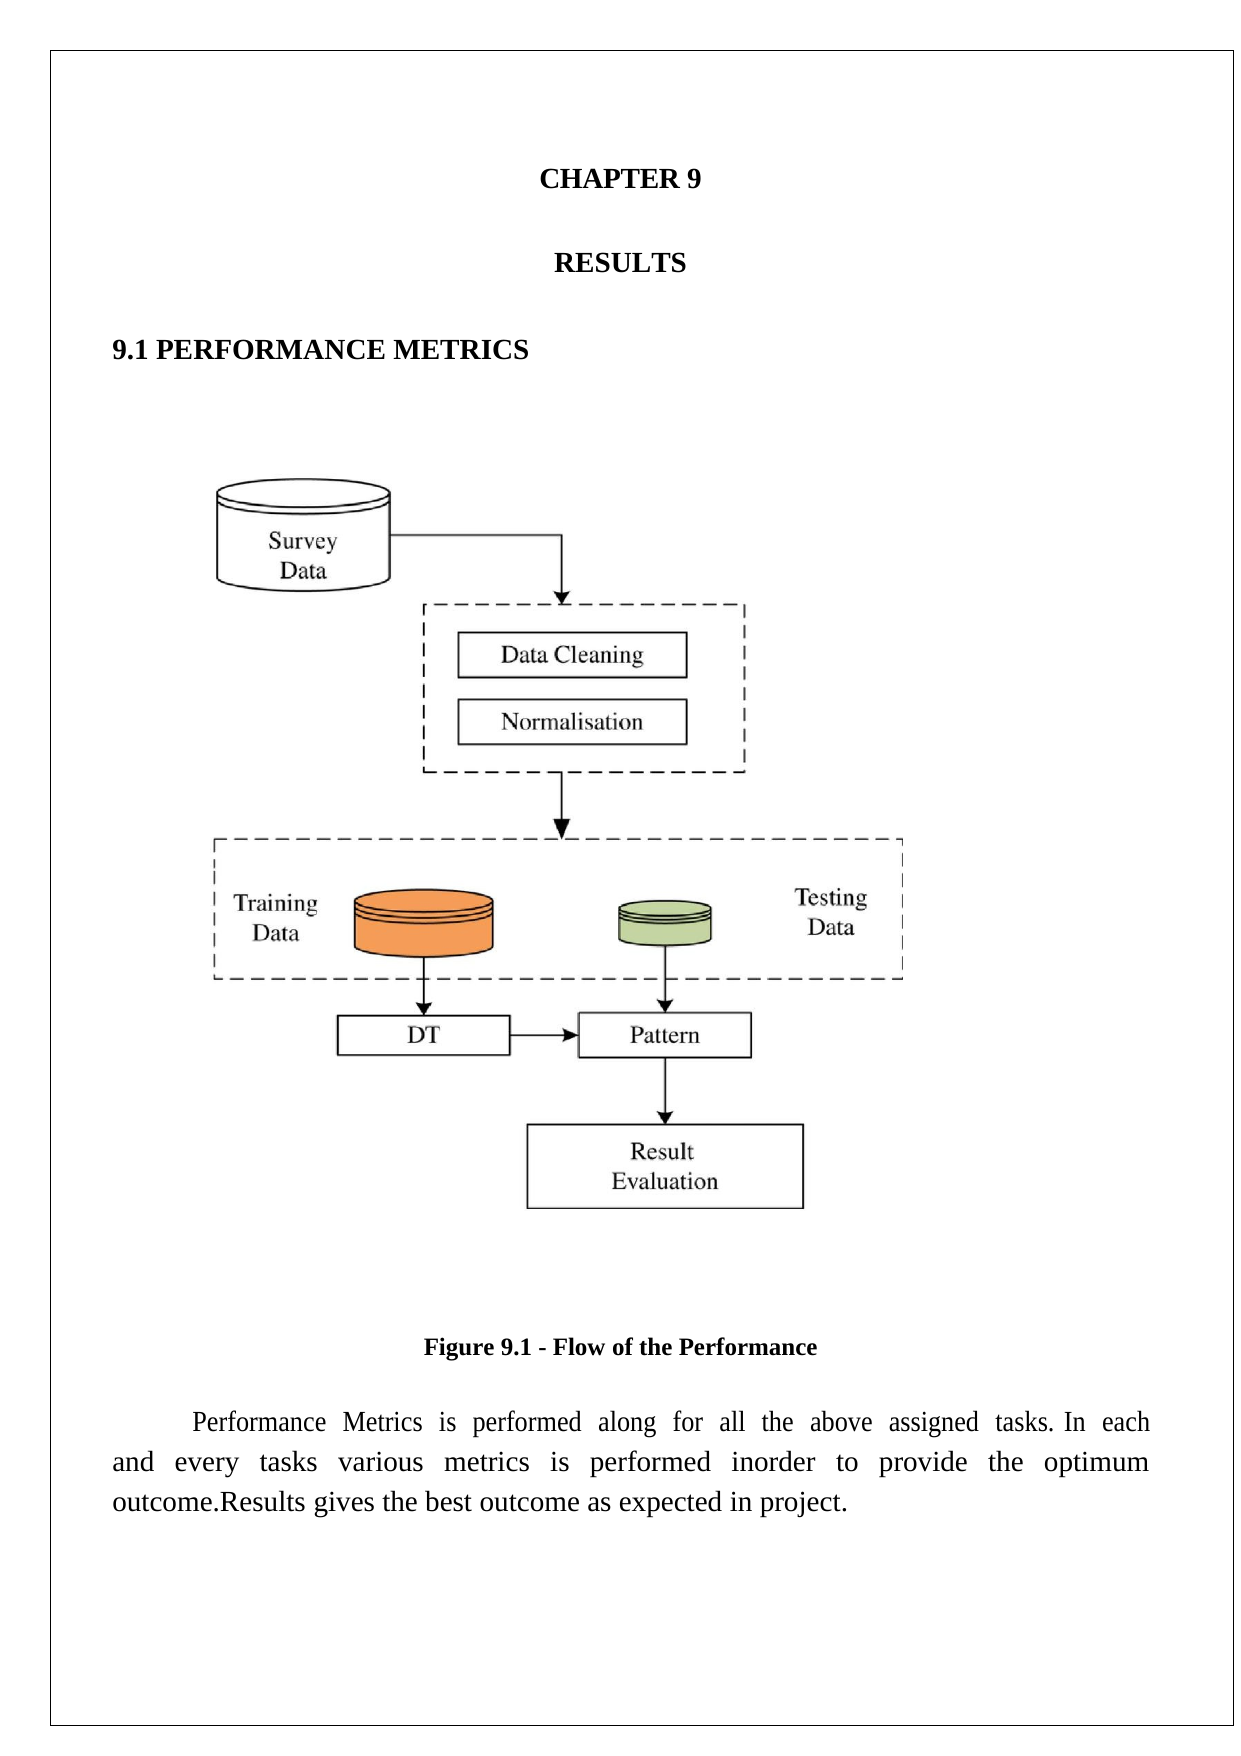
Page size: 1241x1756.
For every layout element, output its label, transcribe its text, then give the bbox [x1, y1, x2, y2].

text Performance Metrics is performed along for all the above assigned tasks. In each and every tasks various metrics is performed inorder to provide the optimum outcome.Results gives the best outcome as expected in project. [112, 1404, 1150, 1518]
subtitle CHAPTER 9 RESULTS [487, 161, 754, 279]
text Figure 9.1 - Flow of the Performance [422, 1332, 818, 1361]
picture [210, 473, 903, 1211]
text 9.1 PERFORMANCE METRICS [112, 332, 1233, 366]
